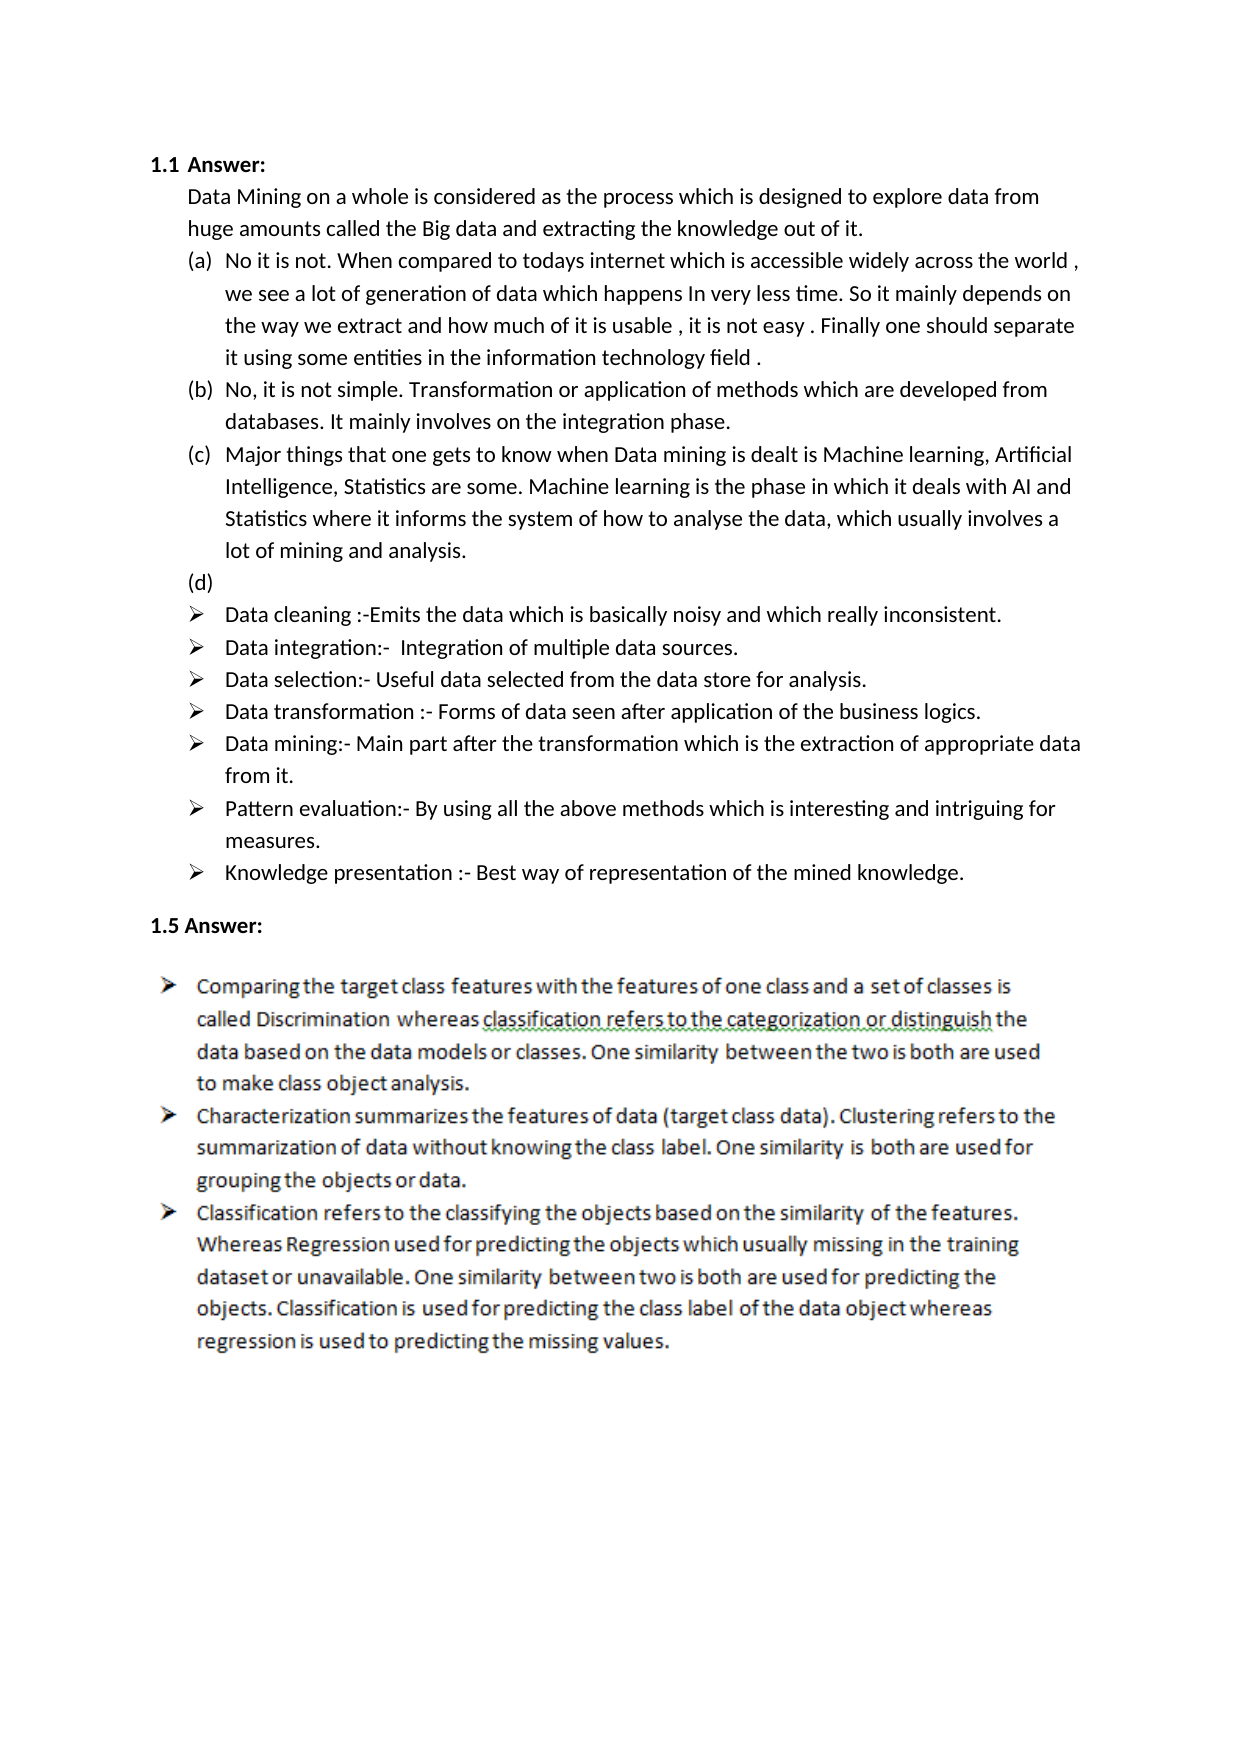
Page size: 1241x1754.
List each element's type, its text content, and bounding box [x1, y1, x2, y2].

list Data selection:- Useful data selected from the data store for analysis. [187, 665, 1090, 693]
list No, it is not simple. Transformation or application of methods which are developed from databases. It mainly involves on the integration phase. [187, 375, 1090, 436]
list No it is not. When compared to todays internet which is accessible widely across the world , we see a lot of generation of data which happens In very less time. So it mainly depends on the way we extract and how much of it is usable , it is not easy . Finally one should separate it using some entities in the information technology field . [187, 247, 1090, 371]
list Data transformation :- Forms of data seen after application of the business logics. [187, 697, 1090, 725]
text 1.5 Answer: [150, 911, 1090, 939]
list Knowledge presentation :- Best way of representation of the mined knowledge. [187, 858, 1090, 886]
list Data mining:- Main part after the transformation which is the extraction of appropriate data from it. [187, 729, 1090, 789]
picture [150, 964, 1077, 1361]
list Data integration:- Integration of multiple data sources. [187, 633, 1090, 661]
list Data Mining on a whole is considered as the process which is designed to explore data from huge amounts called the Big data and extracting the knowledge out of it. [187, 182, 1090, 242]
list Pattern evaluation:- By using all the above methods which is interesting and intriguing for measures. [187, 794, 1090, 854]
list Data cleaning :-Emits the data which is basically noisy and which really inconsistent. [187, 601, 1090, 629]
list Major things that one gets to know when Data mining is dealt is Machine learning, Artificial Intelligence, Statistics are some. Machine learning is the phase in which it deals with AI and Statistics where it informs the system of how to analyse the data, which usually involves a lot of mining and analysis. [187, 440, 1090, 564]
list Answer: [150, 150, 1090, 178]
